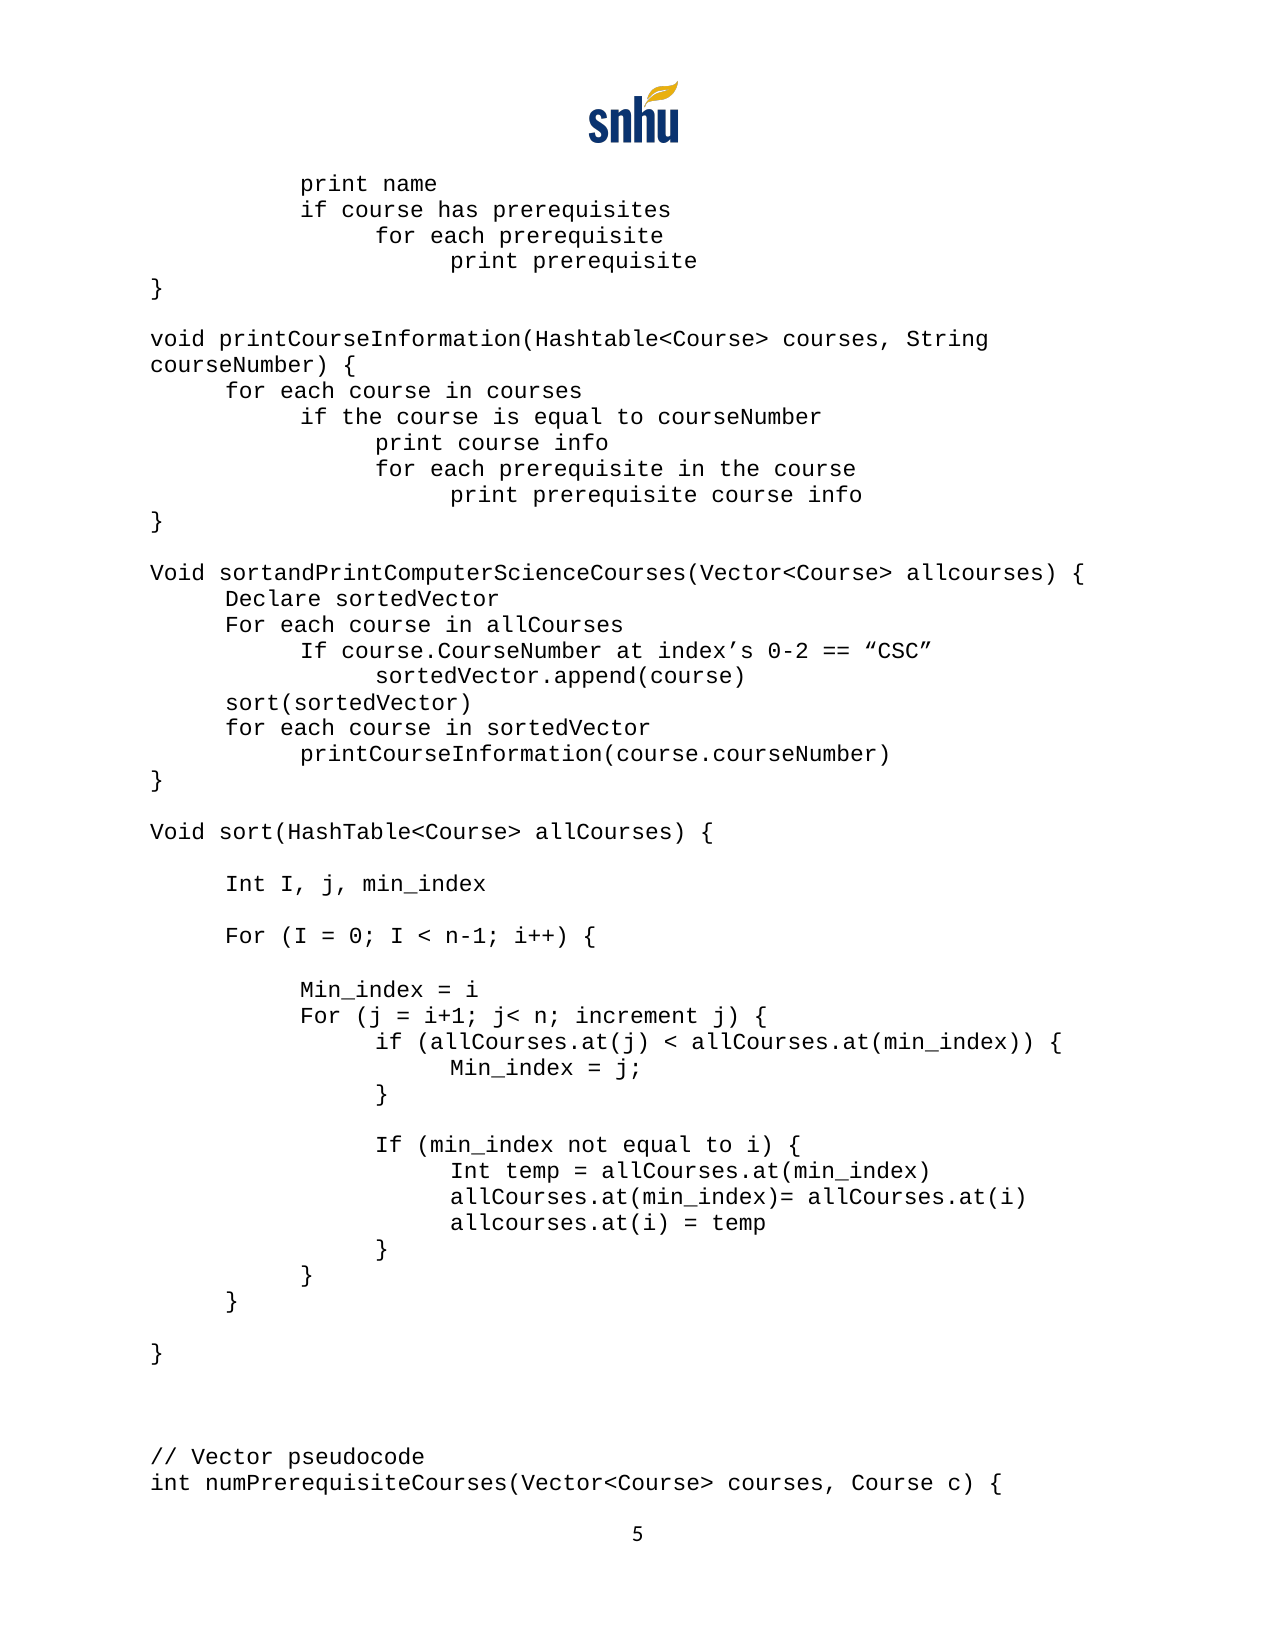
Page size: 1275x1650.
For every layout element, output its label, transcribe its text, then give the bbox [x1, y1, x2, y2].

text sort(sortedVector) [150, 691, 1125, 717]
text for each course in sortedVector [150, 717, 1125, 743]
text int numPrerequisiteCourses(Vector<Course> courses, Course c) { [150, 1471, 1125, 1497]
picture [568, 75, 707, 152]
text Declare sortedVector [150, 587, 1125, 613]
text for each prerequisite in the course [150, 457, 1125, 483]
text print prerequisite course info [150, 483, 1125, 509]
text print course info [150, 431, 1125, 457]
text } [150, 1341, 1125, 1367]
text void printCourseInformation(Hashtable<Course> courses, String courseNumber) { [150, 328, 1125, 379]
text } [150, 1289, 1125, 1315]
text Int temp = allCourses.at(min_index) [150, 1160, 1125, 1186]
text Void sort(HashTable<Course> allCourses) { [150, 821, 1125, 846]
text print name [150, 172, 1125, 198]
text For (j = i+1; j< n; increment j) { if (allCourses.at(j) < allCourses.at(min_index)) { [150, 1004, 1125, 1056]
text } [150, 1082, 1125, 1108]
text For (I = 0; I < n-1; i++) { [150, 924, 1125, 950]
text Int I, j, min_index [150, 872, 1125, 898]
text allcourses.at(i) = temp [150, 1212, 1125, 1238]
text If (min_index not equal to i) { [150, 1134, 1125, 1160]
text Void sortandPrintComputerScienceCourses(Vector<Course> allcourses) { [150, 561, 1125, 587]
text } [150, 1238, 1125, 1263]
text allCourses.at(min_index)= allCourses.at(i) [150, 1186, 1125, 1212]
text Min_index = i [150, 978, 1125, 1004]
text for each course in courses [150, 379, 1125, 406]
text // Vector pseudocode [150, 1445, 1125, 1471]
text } [150, 769, 1125, 794]
text sortedVector.append(course) [150, 665, 1125, 691]
text if the course is equal to courseNumber [150, 406, 1125, 431]
text } [150, 276, 1125, 302]
text } [150, 1263, 1125, 1289]
text For each course in allCourses [150, 613, 1125, 639]
text If course.CourseNumber at index’s 0-2 == “CSC” [150, 639, 1125, 665]
text if course has prerequisites [150, 198, 1125, 224]
text printCourseInformation(course.courseNumber) [150, 743, 1125, 769]
text for each prerequisite [150, 224, 1125, 250]
text } [150, 509, 1125, 535]
text Min_index = j; [150, 1056, 1125, 1082]
text print prerequisite [150, 250, 1125, 276]
